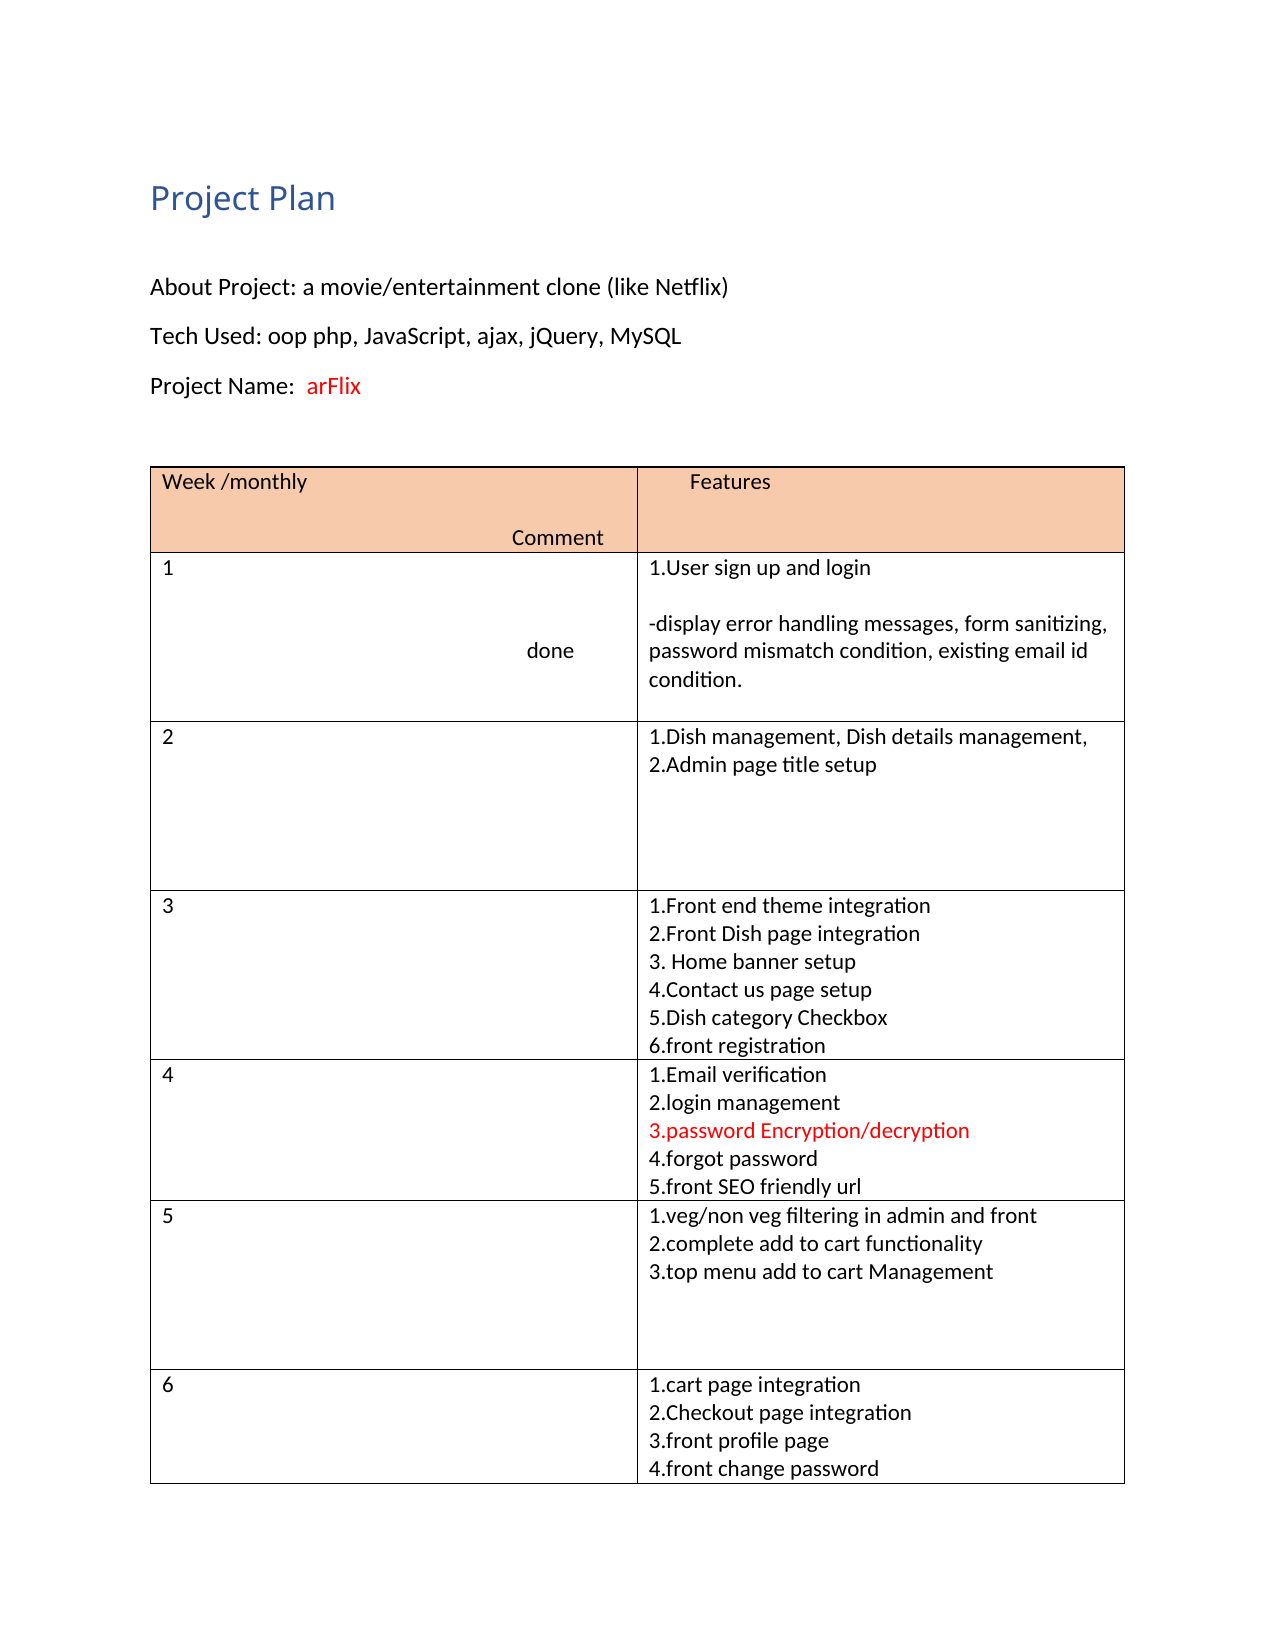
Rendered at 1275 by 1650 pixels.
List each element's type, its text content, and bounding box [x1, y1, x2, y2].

table_cell 3 [151, 891, 637, 1059]
table_cell 2 [151, 722, 637, 890]
table_cell 1.Email verification 2.login management 3.password Encryption/decryption 4.forgot password 5.front SEO friendly url [638, 1060, 1124, 1200]
text Tech Used: oop php, JavaScript, ajax, jQuery, MySQL [150, 320, 1125, 351]
table_cell 1.User sign up and login -display error handling messages, form sanitizing, password mismatch condition, existing email id condition. [638, 553, 1124, 721]
subtitle Project Plan [150, 175, 1125, 220]
text Project Name: arFlix [150, 370, 1125, 401]
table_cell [638, 1370, 1124, 1482]
table_header Features [638, 468, 1124, 552]
table_cell 1.Dish management, Dish details management, 2.Admin page title setup [638, 722, 1124, 890]
table_cell 5 [151, 1201, 637, 1369]
text About Project: a movie/entertainment clone (like Netflix) [150, 271, 1125, 301]
table_cell 1.Front end theme integration 2.Front Dish page integration 3. Home banner setup 4.Contact us page setup 5.Dish category Checkbox 6.front registration [638, 891, 1124, 1059]
table_cell 1.veg/non veg filtering in admin and front 2.complete add to cart functionality 3.top menu add to cart Management [638, 1201, 1124, 1369]
table_cell 1 done [151, 553, 637, 721]
table_header Week /monthly Comment [151, 468, 637, 552]
table_cell 4 [151, 1060, 637, 1200]
table_cell 6 [151, 1370, 637, 1482]
